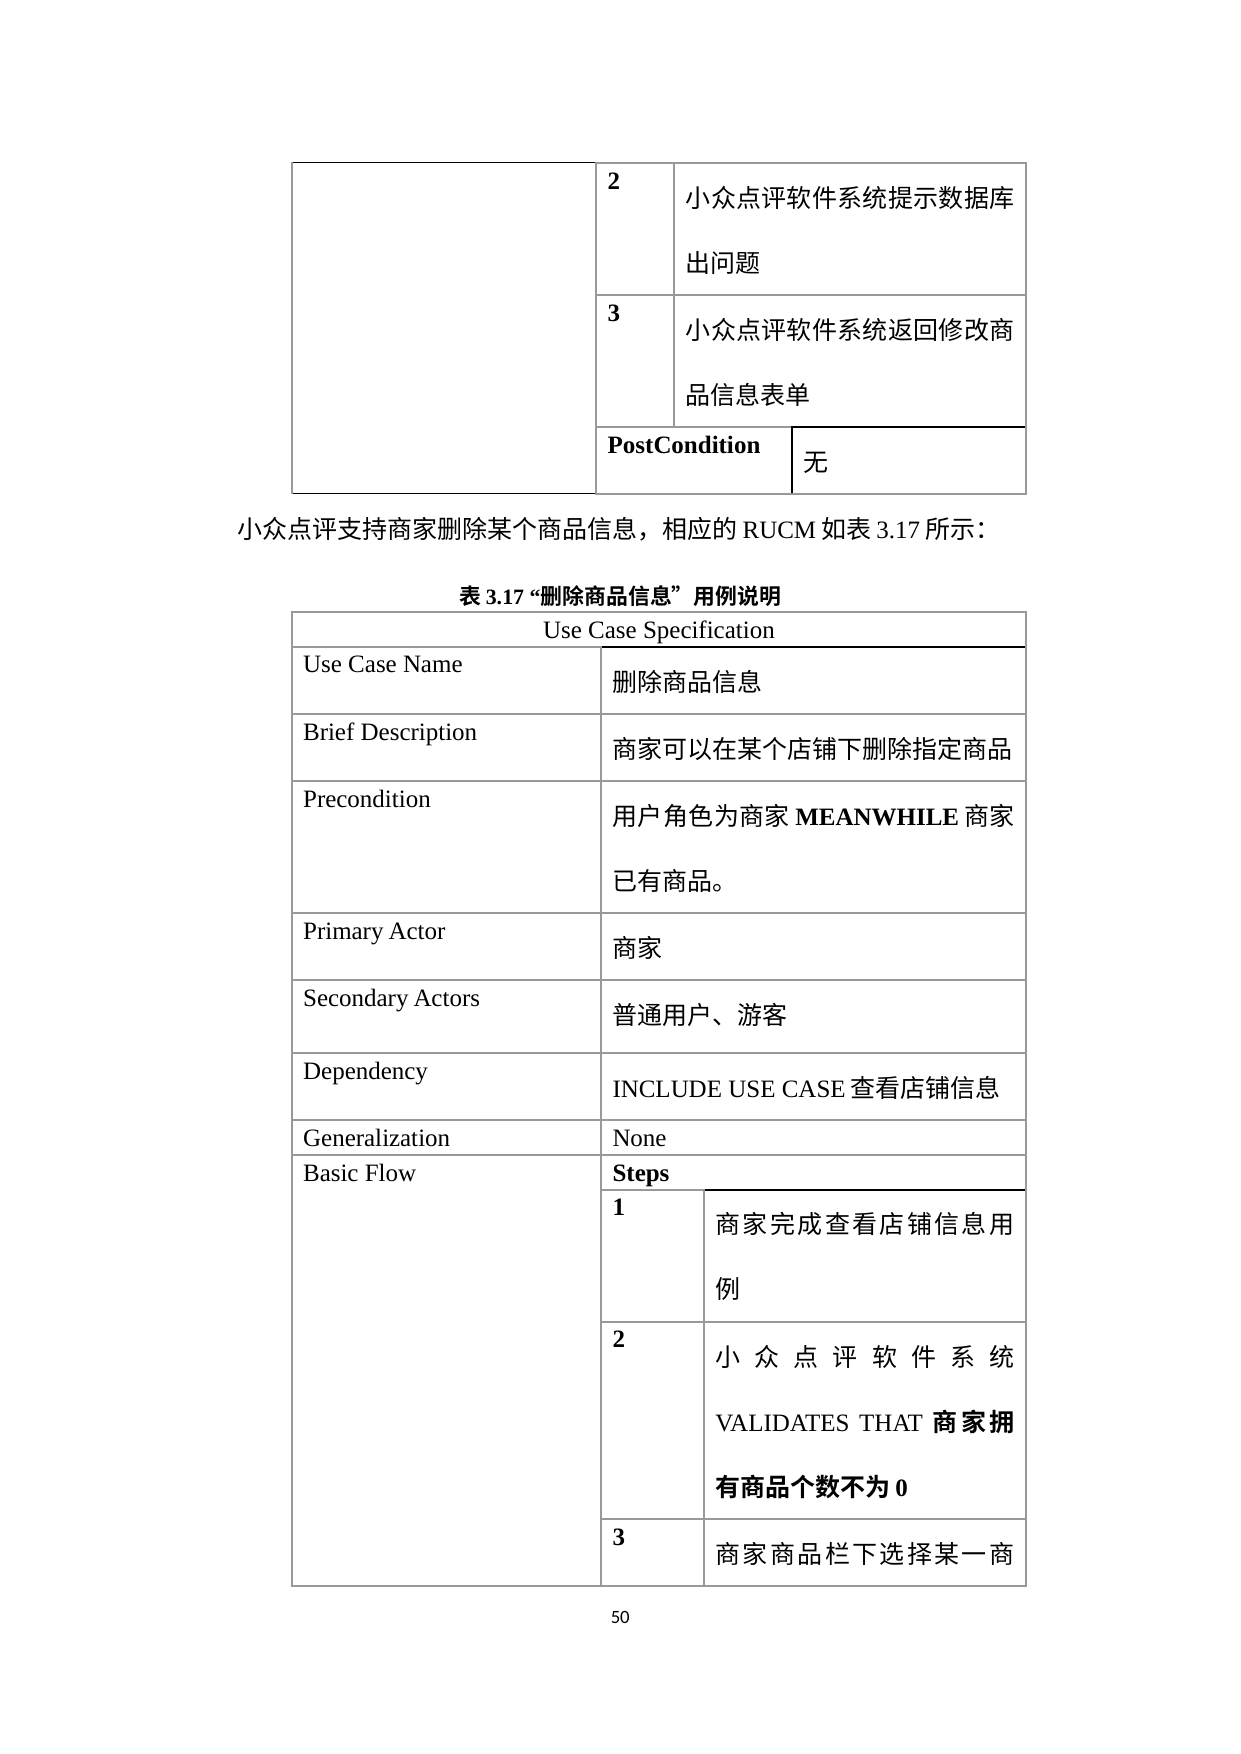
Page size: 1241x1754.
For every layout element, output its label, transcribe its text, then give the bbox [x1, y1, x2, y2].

table_cell 1 [602, 1191, 703, 1321]
table_cell 小众点评软件系统返回修改商品信息表单 [675, 296, 1025, 426]
text 小众点评支持商家删除某个商品信息，相应的RUCM如表3.17所示： [187, 495, 1053, 560]
table_cell 用户角色为商家MEANWHILE商家已有商品。 [602, 782, 1025, 912]
table_cell Primary Actor [293, 914, 600, 979]
table_cell 2 [602, 1323, 703, 1518]
table_cell Generalization [293, 1121, 600, 1154]
table_cell INCLUDE USE CASE查看店铺信息 [602, 1054, 1025, 1119]
table_cell 商家完成查看店铺信息用例 [705, 1191, 1025, 1321]
table_cell Precondition [293, 782, 600, 912]
table_cell PostCondition [597, 428, 791, 493]
table_cell None [602, 1121, 1025, 1154]
table_cell 商家 [602, 914, 1025, 979]
table_cell 普通用户、游客 [602, 981, 1025, 1052]
table_cell 小众点评软件系统提示数据库出问题 [675, 164, 1025, 294]
table_cell 无 [793, 428, 1025, 493]
table_cell Secondary Actors [293, 981, 600, 1052]
text 表3.17 “删除商品信息”用例说明 [187, 578, 1053, 611]
table_cell Dependency [293, 1054, 600, 1119]
table_cell 商家可以在某个店铺下删除指定商品 [602, 715, 1025, 780]
table_cell Steps [602, 1156, 1025, 1188]
table_cell Basic Flow [293, 1156, 600, 1585]
table_cell 3 [597, 296, 673, 426]
table_cell 3 [602, 1520, 703, 1585]
table_cell 商家商品栏下选择某一商品删除 [705, 1520, 1025, 1585]
table_cell 2 [597, 164, 673, 294]
table_cell Brief Description [293, 715, 600, 780]
table_cell 删除商品信息 [602, 648, 1025, 713]
table_cell Use Case Name [293, 648, 600, 713]
table_header Use Case Specification [293, 613, 1025, 646]
table_cell 小众点评软件系统VALIDATES THAT商家拥有商品个数不为0 [705, 1323, 1025, 1518]
